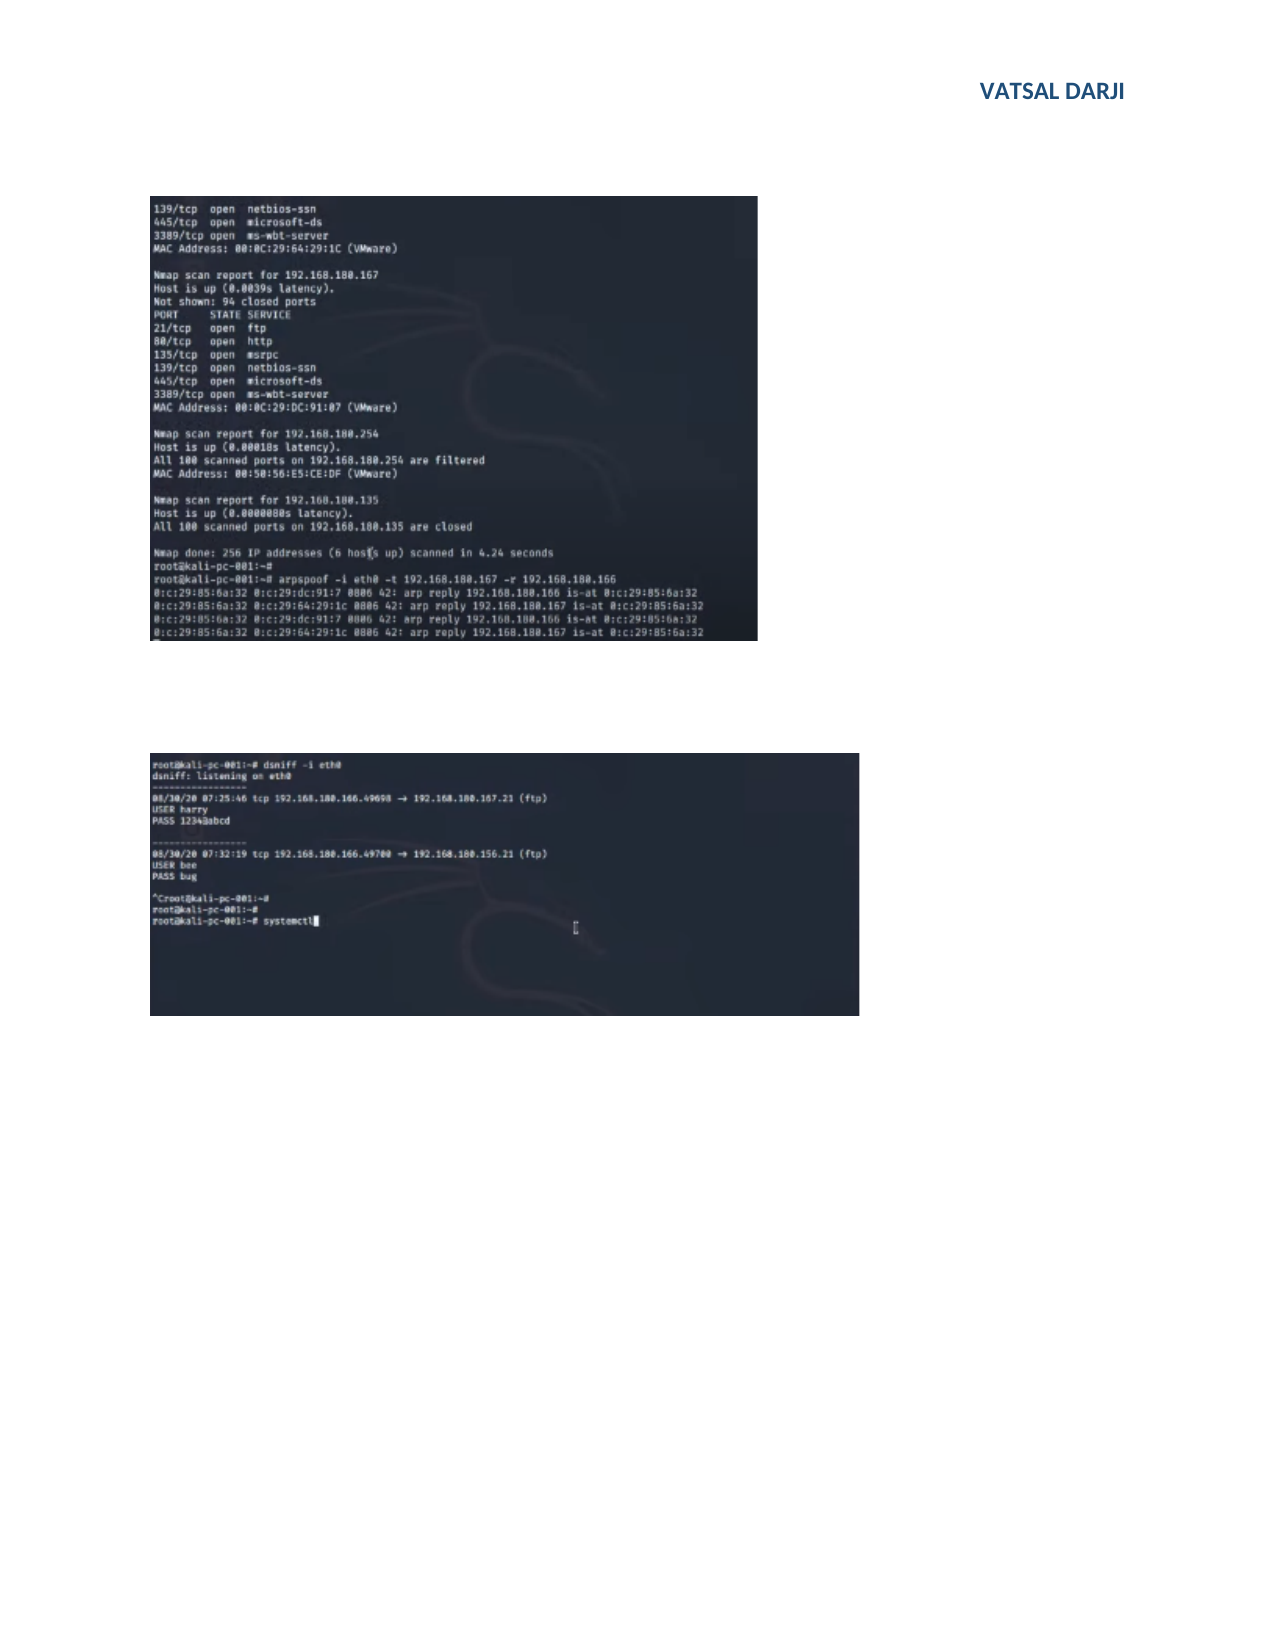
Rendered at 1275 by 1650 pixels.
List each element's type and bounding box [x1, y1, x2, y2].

picture [150, 753, 860, 1016]
picture [150, 196, 758, 641]
